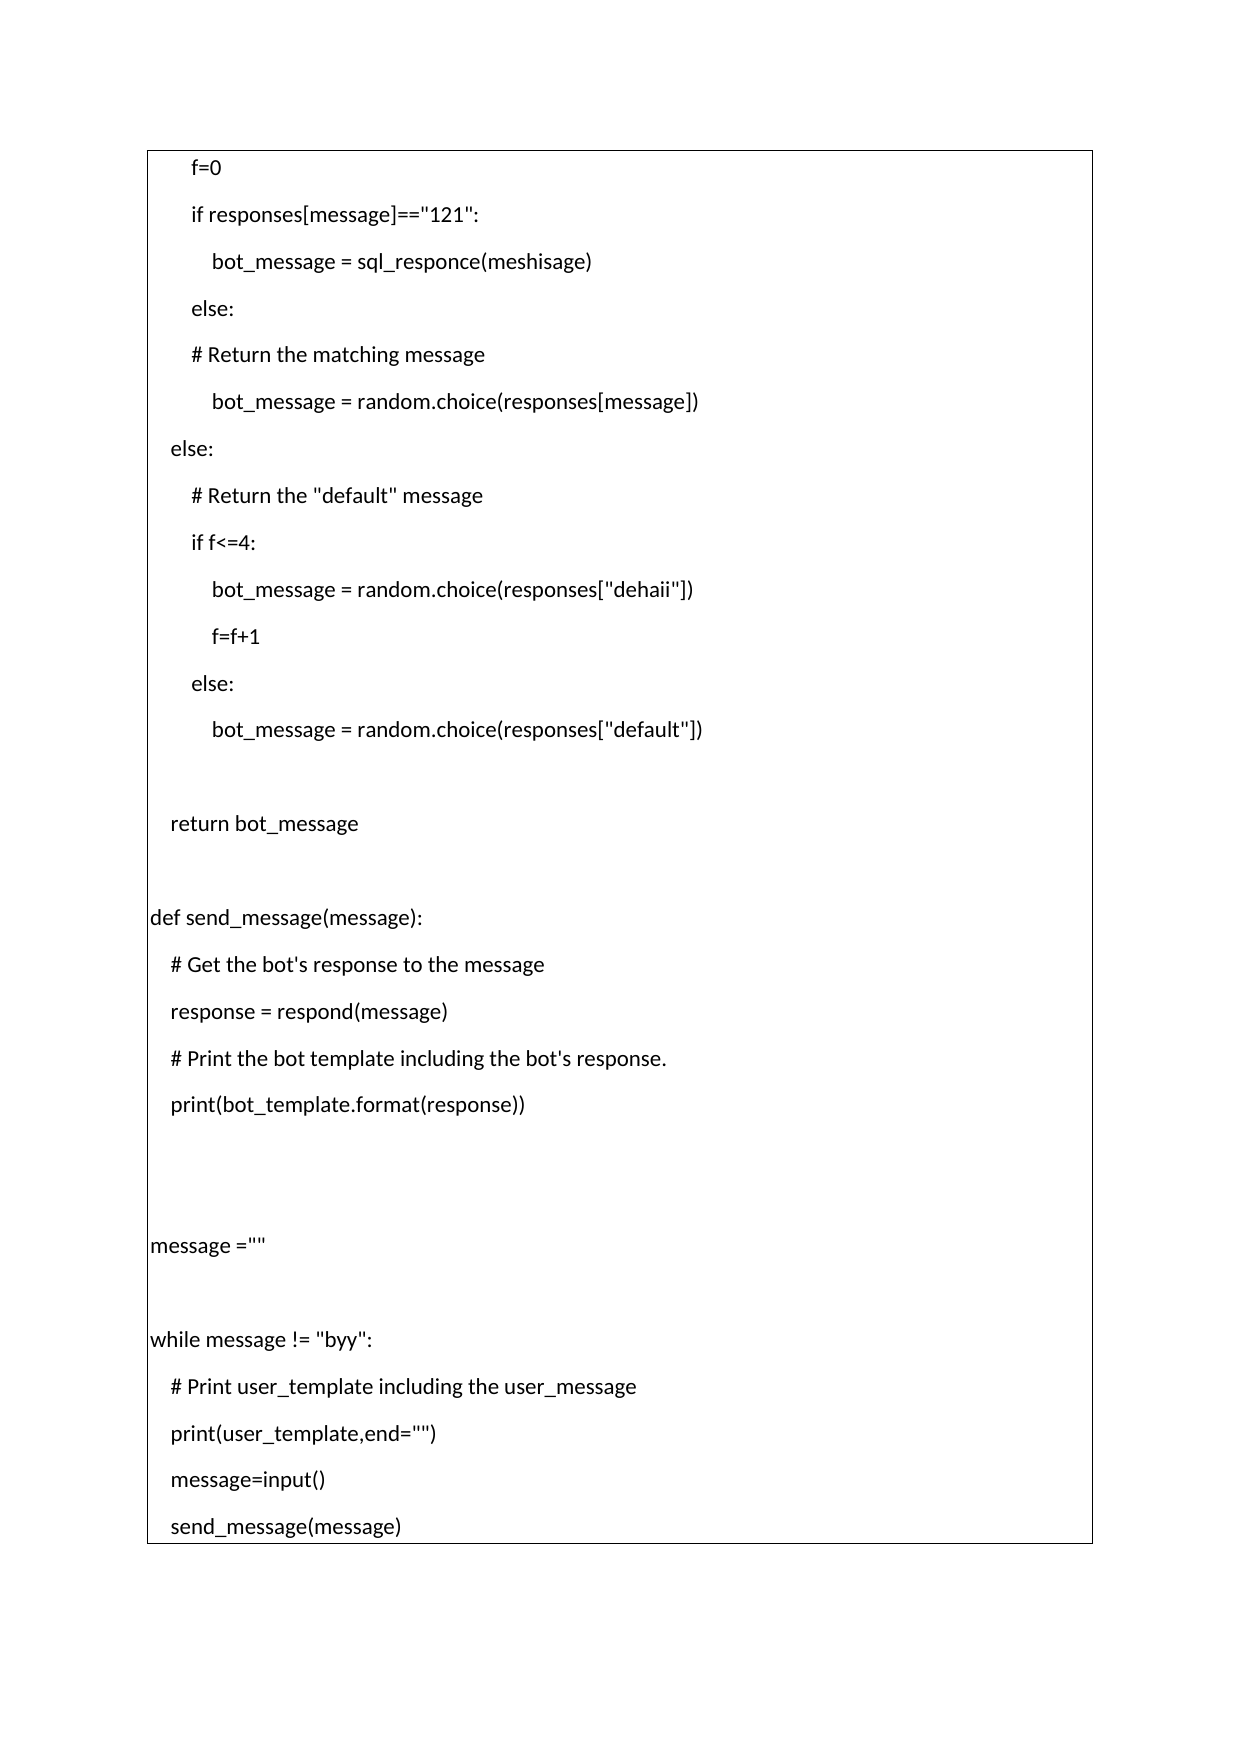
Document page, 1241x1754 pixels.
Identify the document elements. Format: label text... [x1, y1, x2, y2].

text f=0 [148, 151, 1092, 181]
text bot_message = random.choice(responses[message]) [148, 384, 1092, 416]
text message=input() [148, 1462, 1092, 1494]
text # Return the matching message [148, 337, 1092, 369]
text else: [148, 666, 1092, 697]
text bot_message = random.choice(responses["dehaii"]) [148, 572, 1092, 603]
text return bot_message [148, 806, 1092, 837]
text # Print the bot template including the bot's response. [148, 1041, 1092, 1072]
text bot_message = sql_responce(meshisage) [148, 244, 1092, 275]
text bot_message = random.choice(responses["default"]) [148, 712, 1092, 744]
text send_message(message) [148, 1509, 1092, 1543]
text # Print user_template including the user_message [148, 1369, 1092, 1400]
text if f<=4: [148, 525, 1092, 556]
text else: [148, 291, 1092, 322]
text message ="" [148, 1228, 1092, 1259]
text while message != "byy": [148, 1322, 1092, 1353]
text response = respond(message) [148, 994, 1092, 1025]
text def send_message(message): [148, 900, 1092, 931]
text else: [148, 431, 1092, 462]
text # Return the "default" message [148, 478, 1092, 509]
text print(user_template,end="") [148, 1416, 1092, 1447]
text if responses[message]=="121": [148, 197, 1092, 228]
text print(bot_template.format(response)) [148, 1087, 1092, 1119]
text # Get the bot's response to the message [148, 947, 1092, 978]
text f=f+1 [148, 619, 1092, 650]
